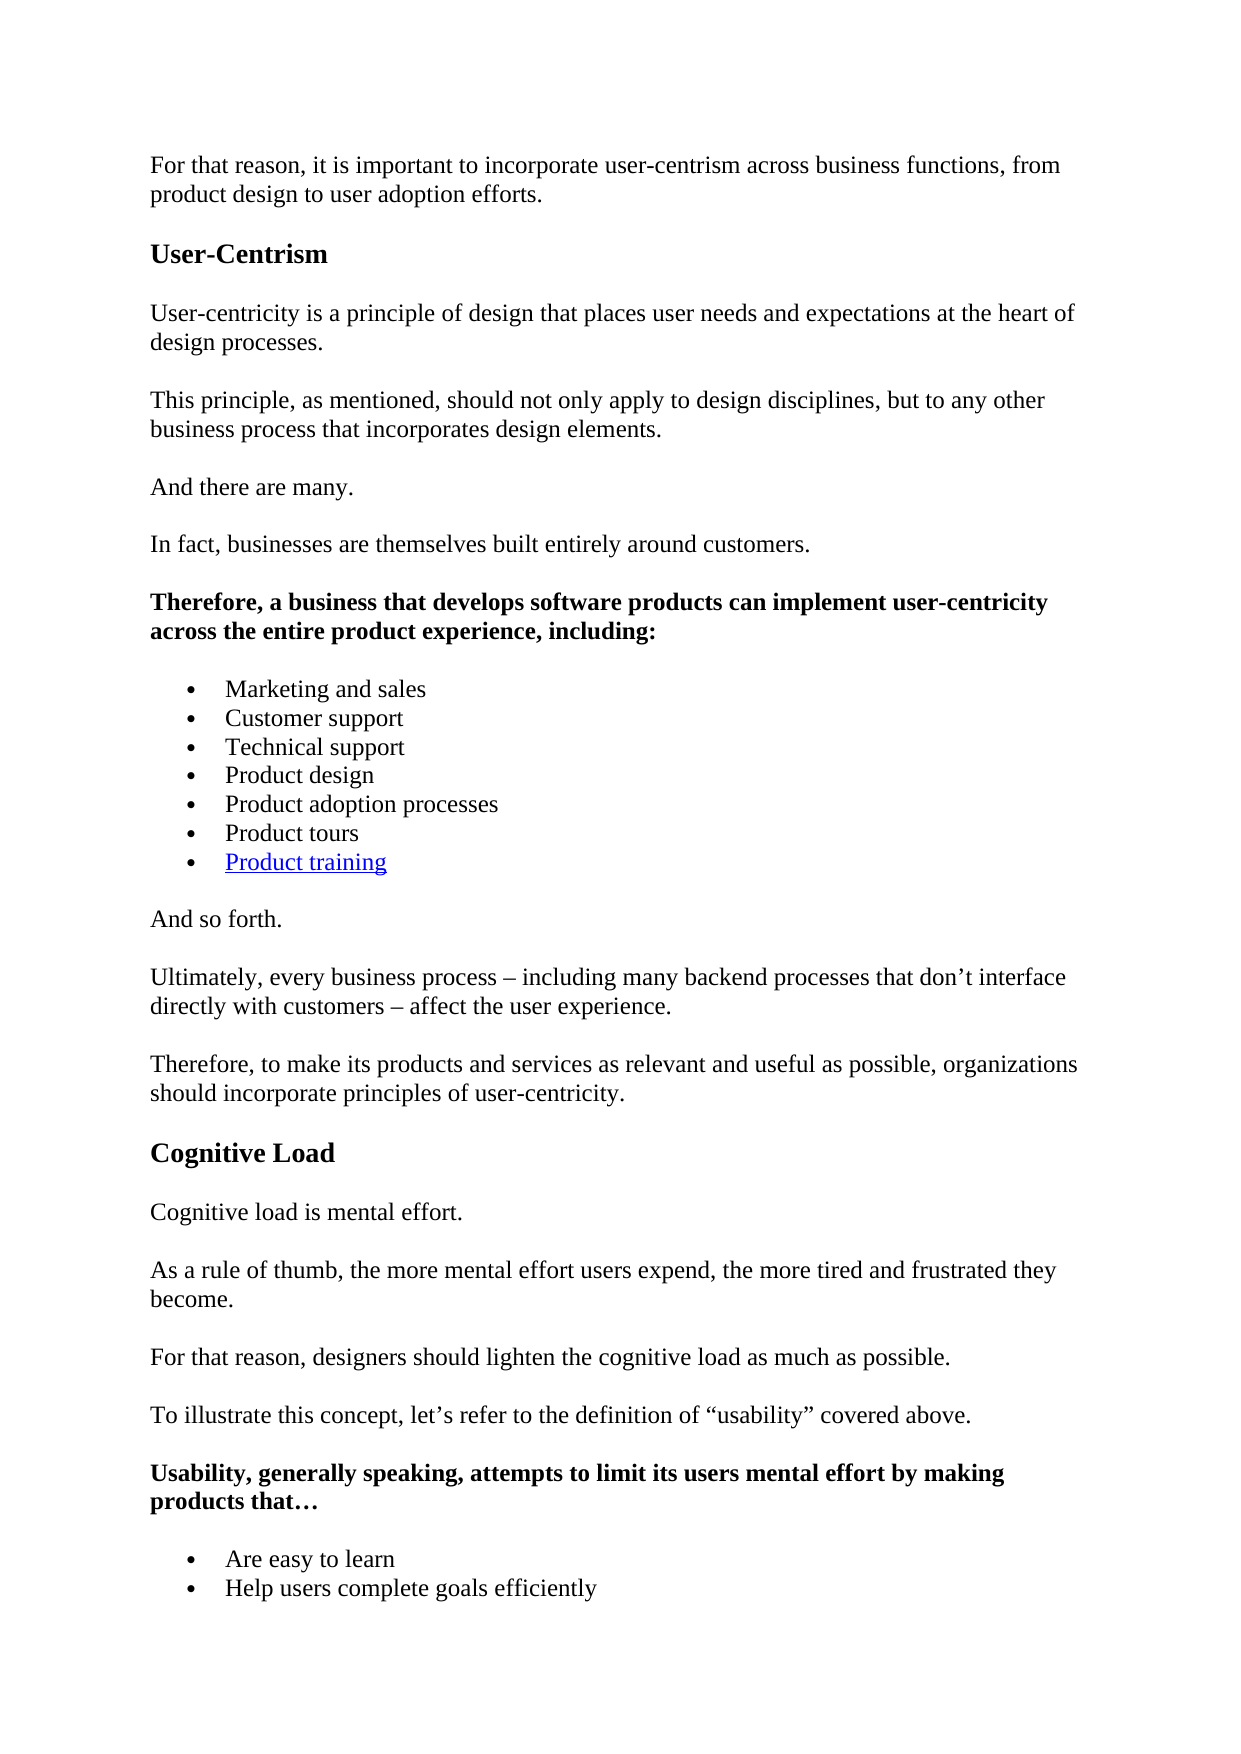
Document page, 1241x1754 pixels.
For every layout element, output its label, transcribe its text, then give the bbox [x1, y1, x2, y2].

text And so forth. [150, 904, 1090, 933]
list Help users complete goals efficiently [187, 1573, 1090, 1602]
list Product adoption processes [187, 789, 1090, 818]
list Are easy to learn [187, 1544, 1090, 1573]
list Product training [187, 847, 1090, 875]
text And there are many. [150, 472, 1090, 500]
text This principle, as mentioned, should not only apply to design disciplines, but to any other business process that incorporates design elements. [150, 385, 1090, 442]
text To illustrate this concept, let’s refer to the definition of “usability” covered above. [150, 1400, 1090, 1428]
text Therefore, to make its products and services as relevant and useful as possible, organizations should incorporate principles of user-centricity. [150, 1049, 1090, 1107]
list Marketing and sales [187, 674, 1090, 703]
text Usability, generally speaking, attempts to limit its users mental effort by making products that… [150, 1458, 1090, 1515]
list Product tours [187, 818, 1090, 847]
list Customer support [187, 703, 1090, 732]
text As a rule of thumb, the more mental effort users expend, the more tired and frustrated they become. [150, 1255, 1090, 1313]
text Cognitive load is mental effort. [150, 1197, 1090, 1226]
text For that reason, it is important to incorporate user-centrism across business functions, from product design to user adoption efforts. [150, 150, 1090, 207]
text Therefore, a business that develops software products can implement user-centricity across the entire product experience, including: [150, 587, 1090, 645]
text Ultimately, every business process – including many backend processes that don’t interface directly with customers – affect the user experience. [150, 962, 1090, 1020]
text User-centricity is a principle of design that places user needs and expectations at the heart of design processes. [150, 298, 1090, 356]
text User-Centrism [150, 237, 1090, 269]
text For that reason, designers should lighten the cognitive load as much as possible. [150, 1342, 1090, 1371]
text Cognitive Load [150, 1136, 1090, 1168]
text In fact, businesses are themselves built entirely around customers. [150, 529, 1090, 558]
list Product design [187, 760, 1090, 789]
list Technical support [187, 732, 1090, 760]
